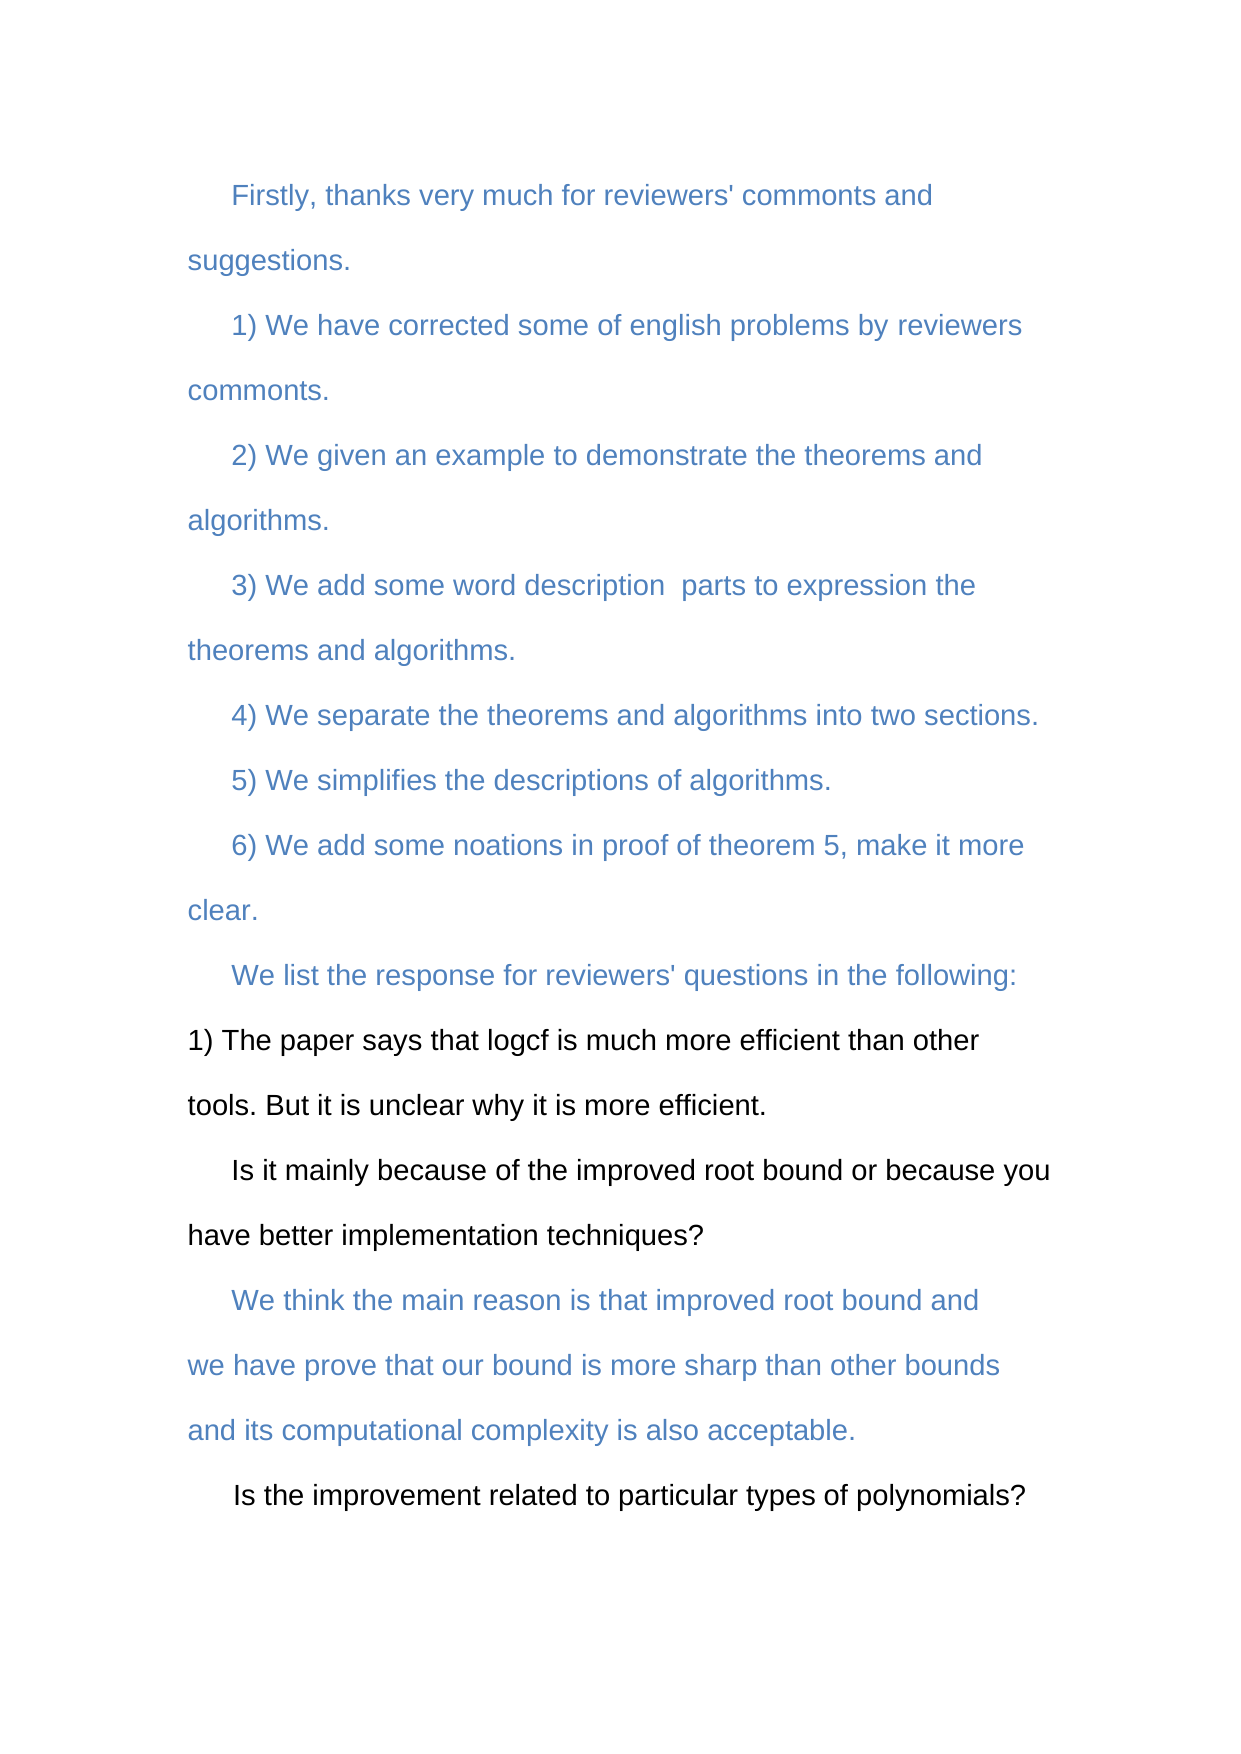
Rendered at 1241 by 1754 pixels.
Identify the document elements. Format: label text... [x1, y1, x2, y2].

text We think the main reason is that improved root bound and [187, 1267, 1053, 1332]
text 2) We given an example to demonstrate the theorems and algorithms. [187, 422, 1053, 552]
text 6) We add some noations in proof of theorem 5, make it more clear. [187, 812, 1053, 942]
text 3) We add some word description parts to expression the theorems and algorithms. [187, 552, 1053, 682]
text 1) We have corrected some of english problems by reviewers commonts. [187, 292, 1053, 422]
text Is the improvement related to particular types of polynomials? [187, 1462, 1053, 1527]
text Firstly, thanks very much for reviewers' commonts and suggestions. [187, 162, 1053, 292]
text we have prove that our bound is more sharp than other bounds [187, 1332, 1053, 1397]
text 1) The paper says that logcf is much more efficient than other tools. But it is unclear why it is more efficient. [187, 1007, 1053, 1137]
text 4) We separate the theorems and algorithms into two sections. [187, 682, 1053, 747]
text Is it mainly because of the improved root bound or because you have better implementation techniques? [187, 1137, 1053, 1267]
text and its computational complexity is also acceptable. [187, 1397, 1053, 1462]
text We list the response for reviewers' questions in the following: [187, 942, 1053, 1007]
text 5) We simplifies the descriptions of algorithms. [187, 747, 1053, 812]
